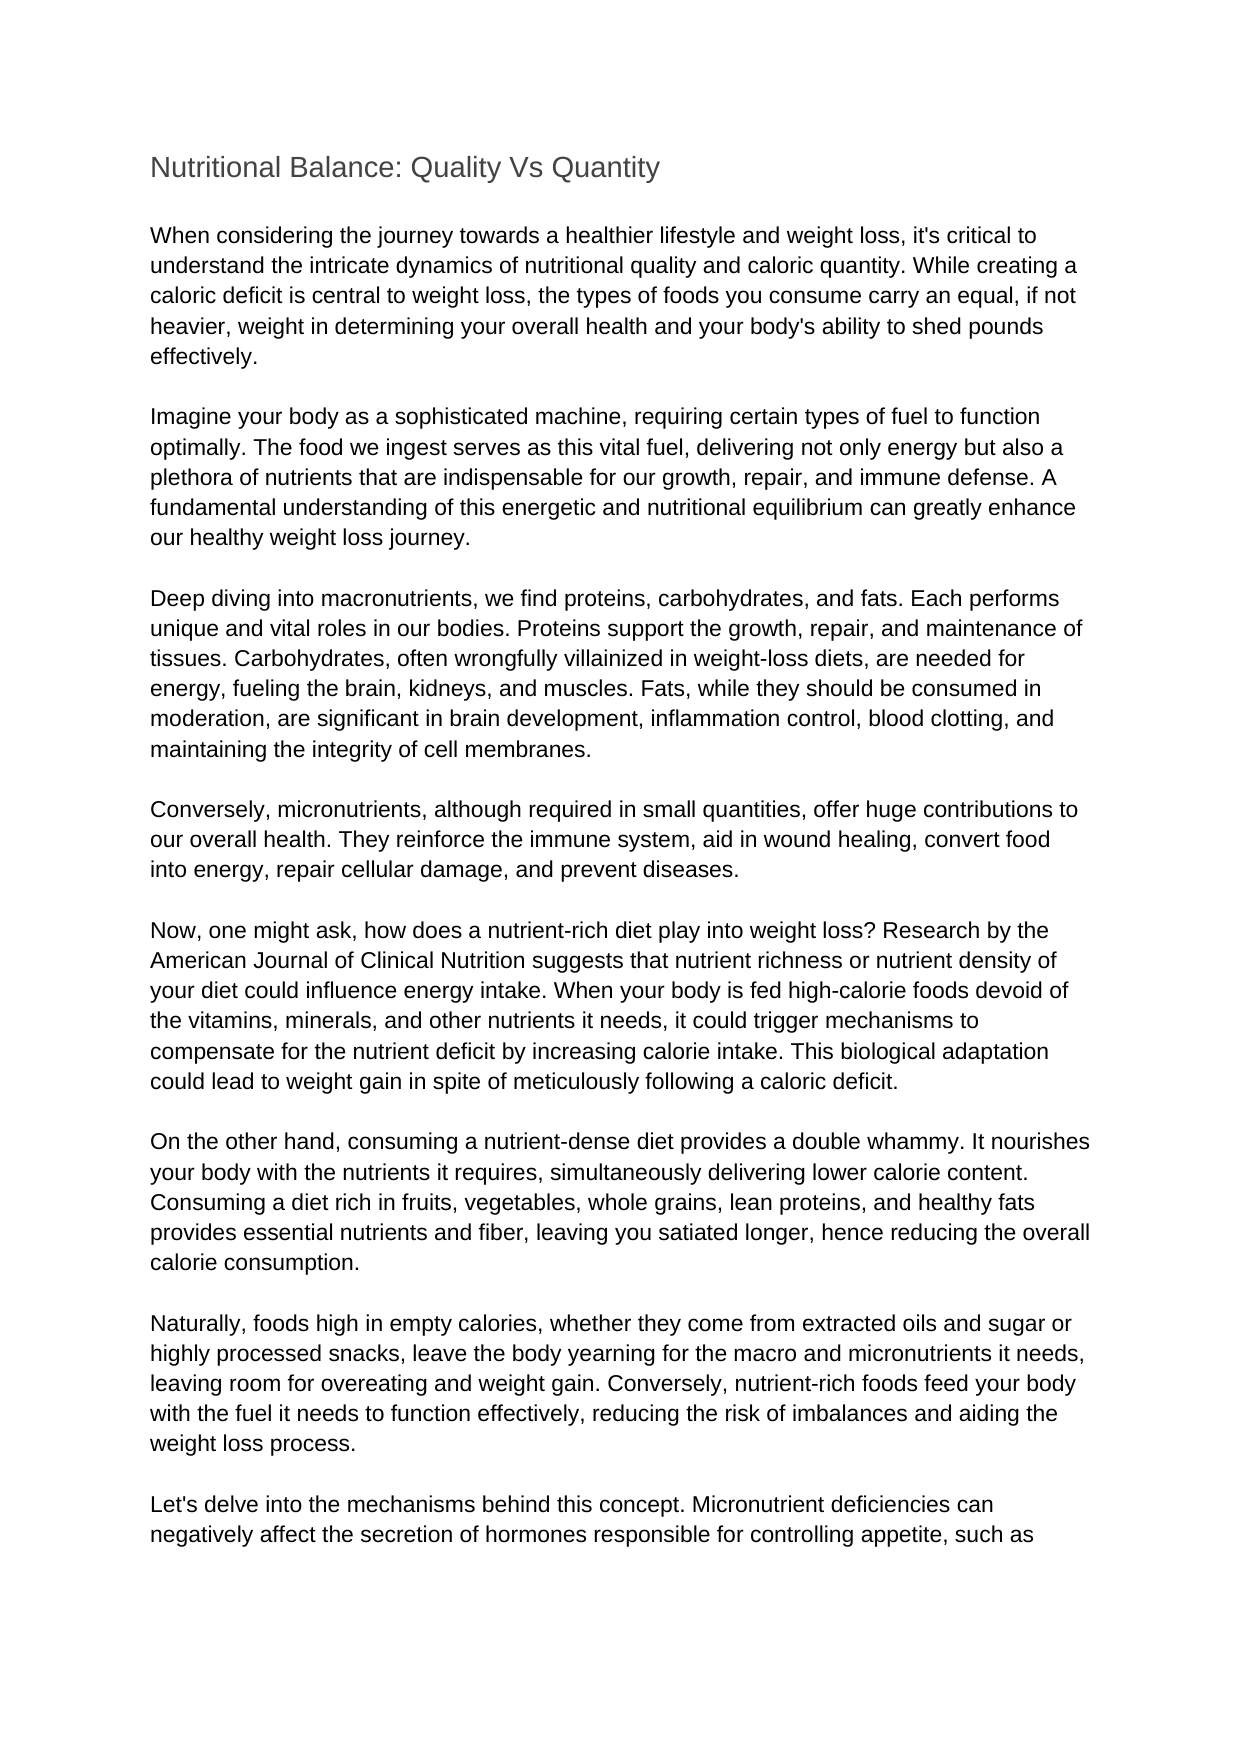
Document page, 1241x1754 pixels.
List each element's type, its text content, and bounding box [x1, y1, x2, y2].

text Now, one might ask, how does a nutrient-rich diet play into weight loss? Research by the American Journal of Clinical Nutrition suggests that nutrient richness or nutrient density of your diet could influence energy intake. When your body is fed high-calorie foods devoid of the vitamins, minerals, and other nutrients it needs, it could trigger mechanisms to compensate for the nutrient deficit by increasing calorie intake. This biological adaptation could lead to weight gain in spite of meticulously following a caloric deficit. [150, 917, 1090, 1094]
text When considering the journey towards a healthier lifestyle and weight loss, it's critical to understand the intricate dynamics of nutritional quality and caloric quantity. While creating a caloric deficit is central to weight loss, the types of foods you consume carry an equal, if not heavier, weight in determining your overall health and your body's ability to shed pounds effectively. [150, 222, 1090, 369]
text On the other hand, consuming a nutrient-dense diet provides a double whammy. It nourishes your body with the nutrients it requires, simultaneously delivering lower calorie content. Consuming a diet rich in fruits, vegetables, whole grains, lean proteins, and healthy fats provides essential nutrients and fiber, leaving you satiated longer, hence reducing the overall calorie consumption. [150, 1128, 1090, 1276]
text Imagine your body as a sophisticated machine, requiring certain types of fuel to function optimally. The food we ingest serves as this vital fuel, delivering not only energy but also a plethora of nutrients that are indispensable for our growth, repair, and immune defense. A fundamental understanding of this energetic and nutritional equilibrium can greatly enhance our healthy weight loss journey. [150, 403, 1090, 551]
text Deep diving into macronutrients, we find proteins, carbohydrates, and fats. Each performs unique and vital roles in our bodies. Proteins support the growth, repair, and maintenance of tissues. Carbohydrates, often wrongfully villainized in weight-loss diets, are needed for energy, fueling the brain, kidneys, and muscles. Fats, while they should be consumed in moderation, are significant in brain development, inflammation control, blood clotting, and maintaining the integrity of cell membranes. [150, 584, 1090, 762]
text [150, 1491, 1090, 1547]
text Naturally, foods high in empty calories, whether they come from extracted oils and sugar or highly processed snacks, leave the body yearning for the macro and micronutrients it needs, leaving room for overeating and weight gain. Conversely, nutrient-rich foods feed your body with the fuel it needs to function effectively, reducing the risk of imbalances and aiding the weight loss process. [150, 1309, 1090, 1457]
subtitle Nutritional Balance: Quality Vs Quantity [150, 150, 1090, 183]
text Conversely, micronutrients, although required in small quantities, offer huge contributions to our overall health. They reinforce the immune system, aid in wound healing, convert food into energy, repair cellular damage, and prevent diseases. [150, 796, 1090, 883]
